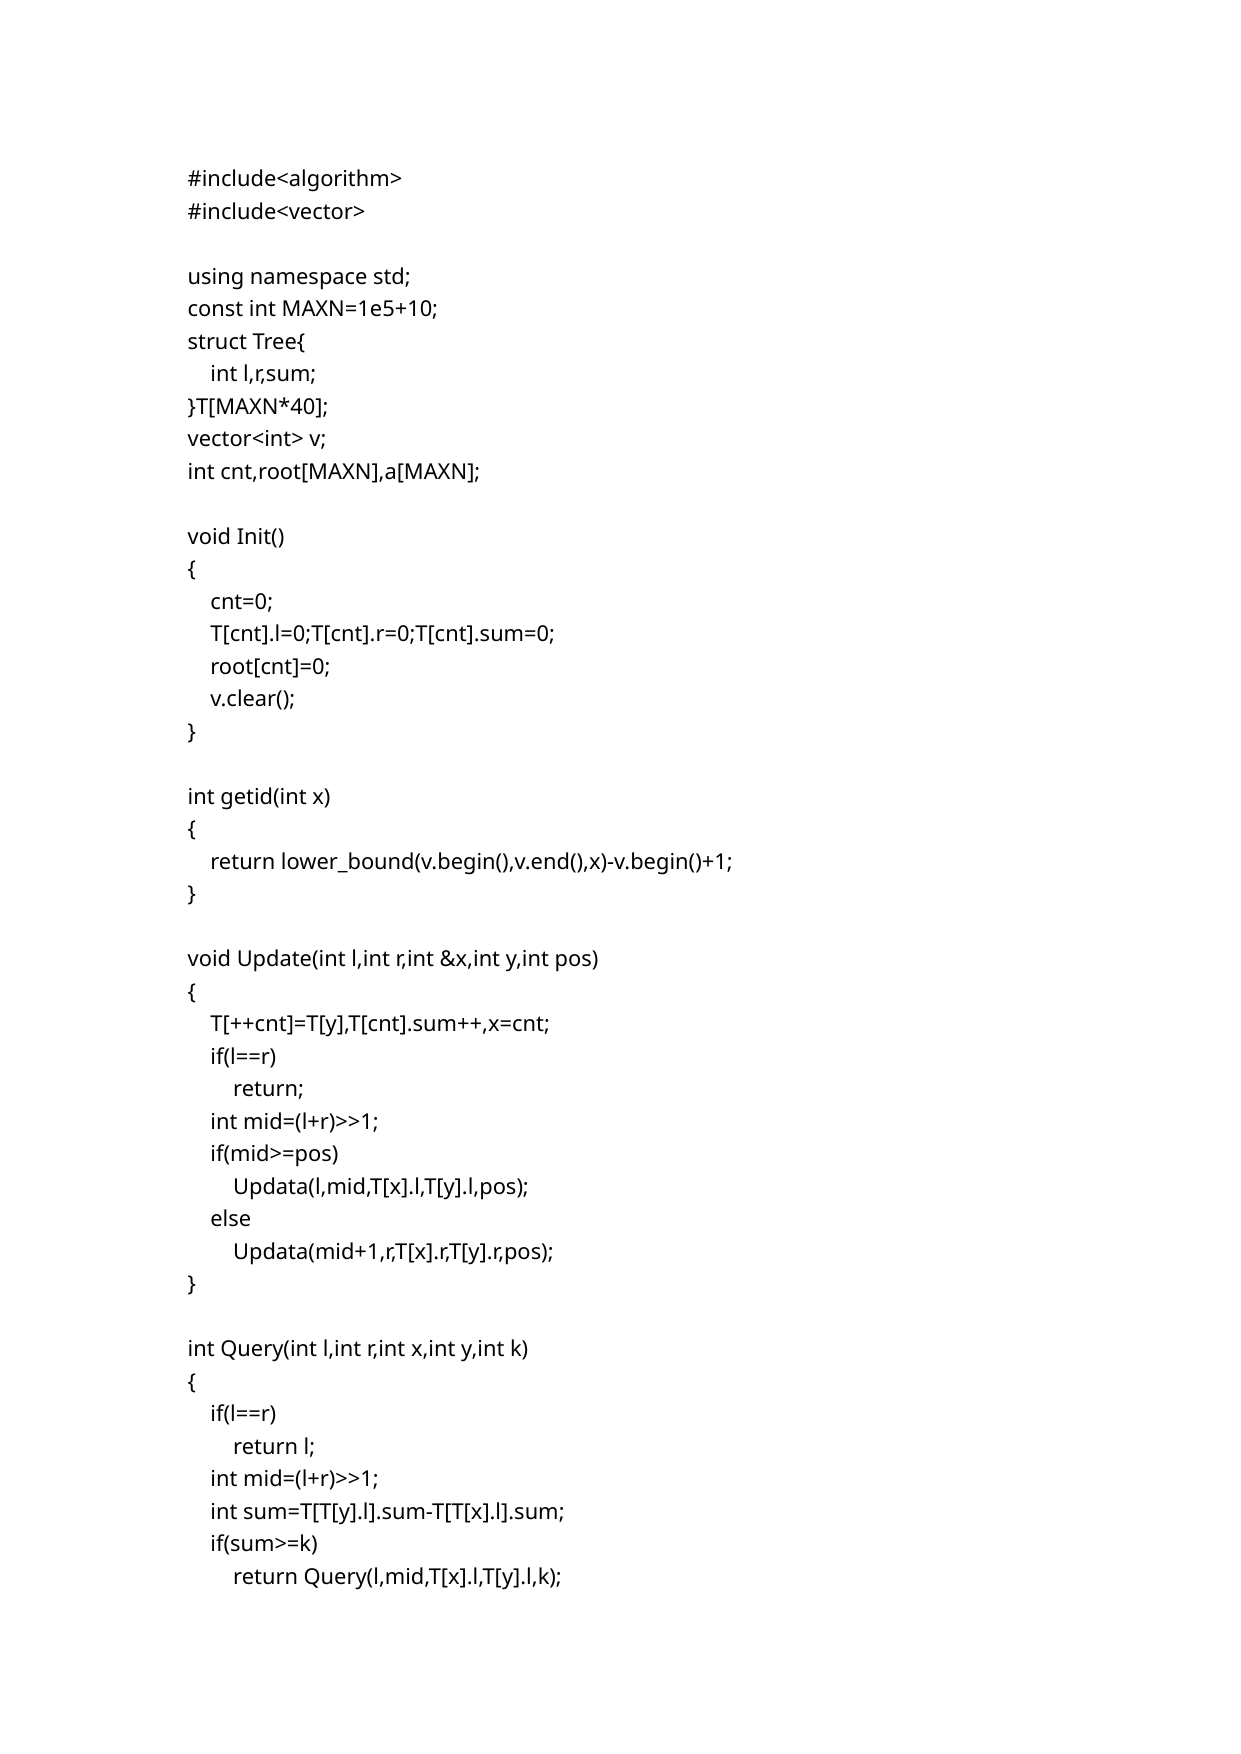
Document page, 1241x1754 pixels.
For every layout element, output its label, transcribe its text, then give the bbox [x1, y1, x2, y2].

text } [187, 877, 1053, 909]
text const int MAXN=1e5+10; [187, 292, 1053, 324]
text { [187, 552, 1053, 584]
text if(sum>=k) [187, 1527, 1053, 1559]
text cnt=0; [187, 584, 1053, 617]
text void Init() [187, 519, 1053, 552]
text int Query(int l,int r,int x,int y,int k) [187, 1332, 1053, 1364]
text { [187, 812, 1053, 844]
text void Update(int l,int r,int &x,int y,int pos) [187, 942, 1053, 974]
text return l; [187, 1429, 1053, 1462]
text { [187, 1364, 1053, 1397]
text root[cnt]=0; [187, 649, 1053, 682]
text using namespace std; [187, 259, 1053, 292]
text if(l==r) [187, 1039, 1053, 1072]
text return Query(l,mid,T[x].l,T[y].l,k); [187, 1559, 1053, 1592]
text } [187, 1267, 1053, 1299]
text struct Tree{ [187, 324, 1053, 357]
text int cnt,root[MAXN],a[MAXN]; [187, 454, 1053, 487]
text v.clear(); [187, 682, 1053, 714]
text return lower_bound(v.begin(),v.end(),x)-v.begin()+1; [187, 844, 1053, 877]
text int mid=(l+r)>>1; [187, 1104, 1053, 1137]
text if(mid>=pos) [187, 1137, 1053, 1169]
text #include<algorithm> [187, 162, 1053, 194]
text int l,r,sum; [187, 357, 1053, 389]
text { [187, 974, 1053, 1007]
text return; [187, 1072, 1053, 1104]
text }T[MAXN*40]; [187, 389, 1053, 422]
text Updata(mid+1,r,T[x].r,T[y].r,pos); [187, 1234, 1053, 1267]
text T[cnt].l=0;T[cnt].r=0;T[cnt].sum=0; [187, 617, 1053, 649]
text vector<int> v; [187, 422, 1053, 454]
text int sum=T[T[y].l].sum-T[T[x].l].sum; [187, 1494, 1053, 1527]
text #include<vector> [187, 194, 1053, 227]
text T[++cnt]=T[y],T[cnt].sum++,x=cnt; [187, 1007, 1053, 1039]
text if(l==r) [187, 1397, 1053, 1429]
text int mid=(l+r)>>1; [187, 1462, 1053, 1494]
text Updata(l,mid,T[x].l,T[y].l,pos); [187, 1169, 1053, 1202]
text } [187, 714, 1053, 747]
text else [187, 1202, 1053, 1234]
text int getid(int x) [187, 779, 1053, 812]
